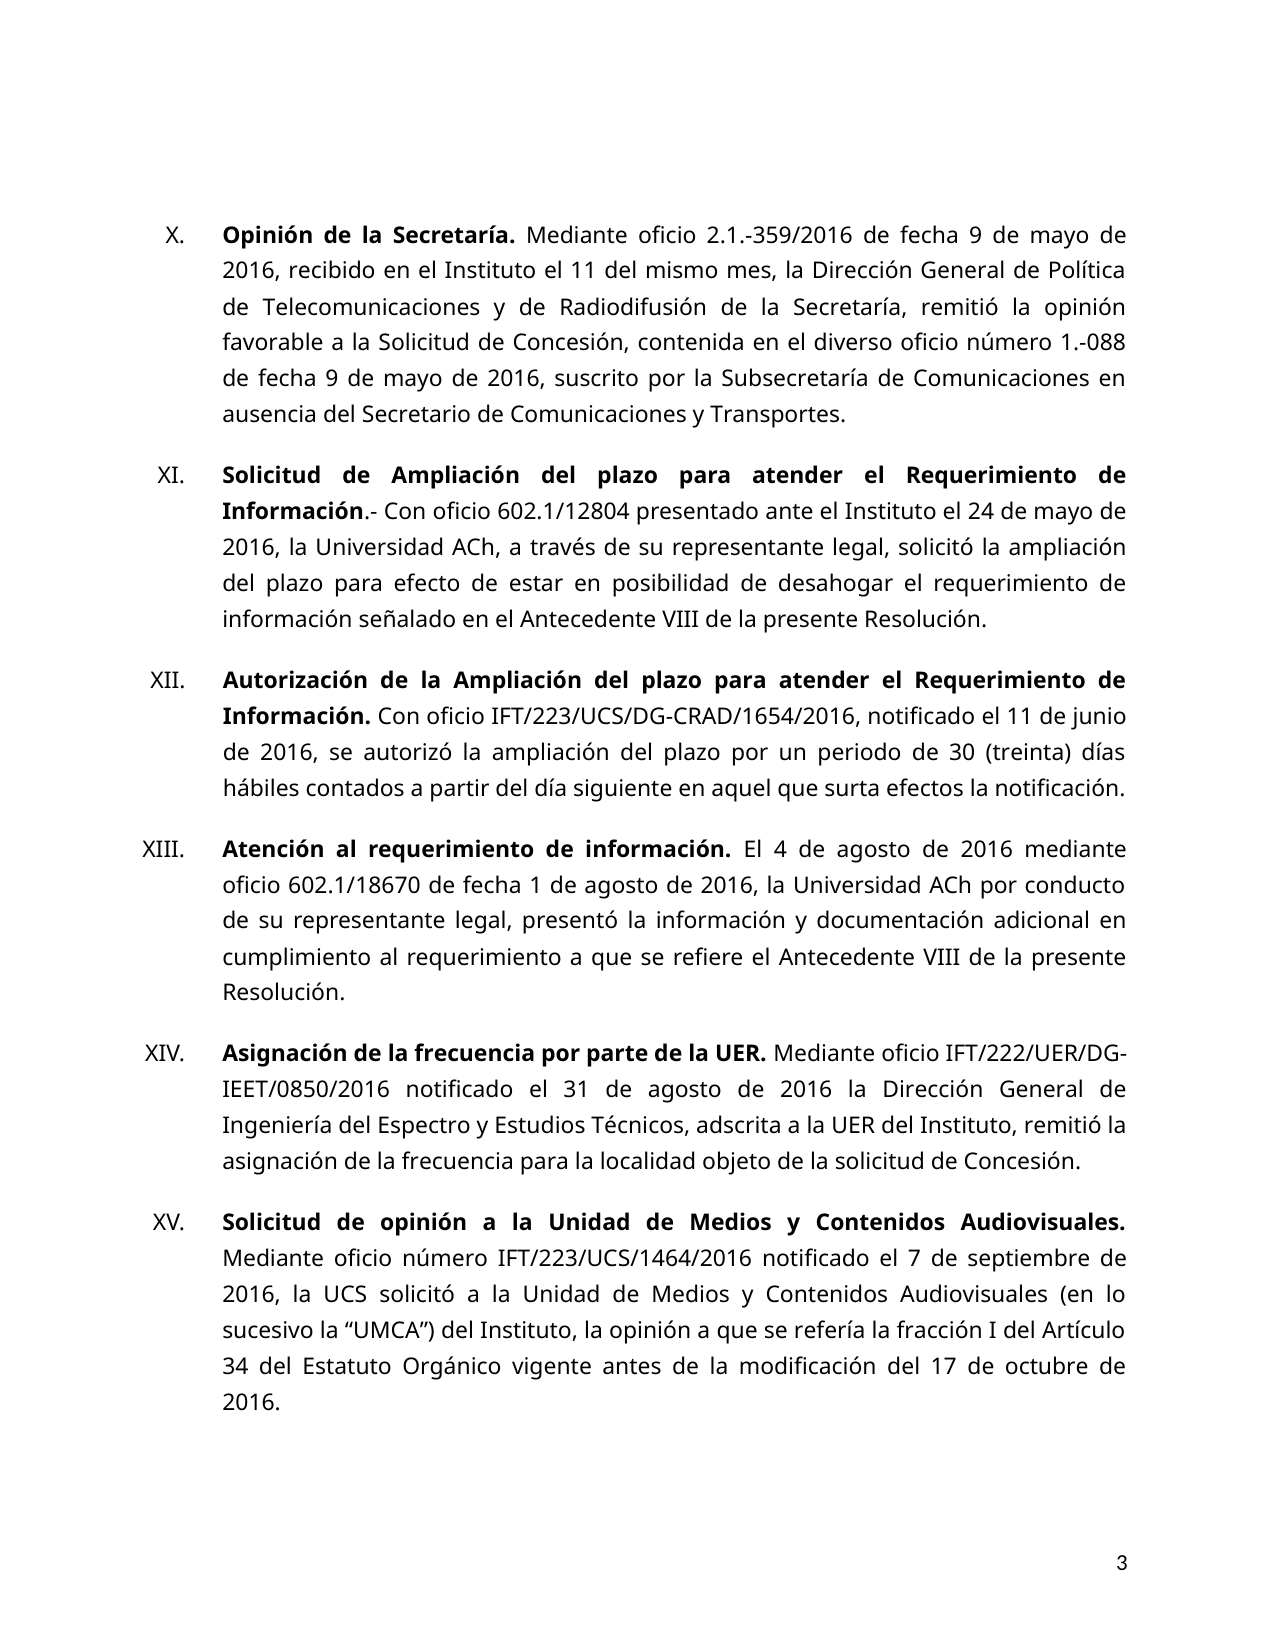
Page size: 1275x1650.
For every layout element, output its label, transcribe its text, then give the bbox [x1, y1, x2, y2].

list Solicitud de Ampliación del plazo para atender el Requerimiento de Información.- Con oficio 602.1/12804 presentado ante el Instituto el 24 de mayo de 2016, la Universidad ACh, a través de su representante legal, solicitó la ampliación del plazo para efecto de estar en posibilidad de desahogar el requerimiento de información señalado en el Antecedente VIII de la presente Resolución. [185, 459, 1127, 634]
list Opinión de la Secretaría. Mediante oficio 2.1.-359/2016 de fecha 9 de mayo de 2016, recibido en el Instituto el 11 del mismo mes, la Dirección General de Política de Telecomunicaciones y de Radiodifusión de la Secretaría, remitió la opinión favorable a la Solicitud de Concesión, contenida en el diverso oficio número 1.-088 de fecha 9 de mayo de 2016, suscrito por la Subsecretaría de Comunicaciones en ausencia del Secretario de Comunicaciones y Transportes. [185, 218, 1127, 429]
list Atención al requerimiento de información. El 4 de agosto de 2016 mediante oficio 602.1/18670 de fecha 1 de agosto de 2016, la Universidad ACh por conducto de su representante legal, presentó la información y documentación adicional en cumplimiento al requerimiento a que se refiere el Antecedente VIII de la presente Resolución. [185, 833, 1127, 1008]
list Solicitud de opinión a la Unidad de Medios y Contenidos Audiovisuales. Mediante oficio número IFT/223/UCS/1464/2016 notificado el 7 de septiembre de 2016, la UCS solicitó a la Unidad de Medios y Contenidos Audiovisuales (en lo sucesivo la “UMCA”) del Instituto, la opinión a que se refería la fracción I del Artículo 34 del Estatuto Orgánico vigente antes de la modificación del 17 de octubre de 2016. [185, 1206, 1127, 1417]
list Asignación de la frecuencia por parte de la UER. Mediante oficio IFT/222/UER/DG-IEET/0850/2016 notificado el 31 de agosto de 2016 la Dirección General de Ingeniería del Espectro y Estudios Técnicos, adscrita a la UER del Instituto, remitió la asignación de la frecuencia para la localidad objeto de la solicitud de Concesión. [185, 1037, 1127, 1176]
list Autorización de la Ampliación del plazo para atender el Requerimiento de Información. Con oficio IFT/223/UCS/DG-CRAD/1654/2016, notificado el 11 de junio de 2016, se autorizó la ampliación del plazo por un periodo de 30 (treinta) días hábiles contados a partir del día siguiente en aquel que surta efectos la notificación. [185, 664, 1127, 803]
